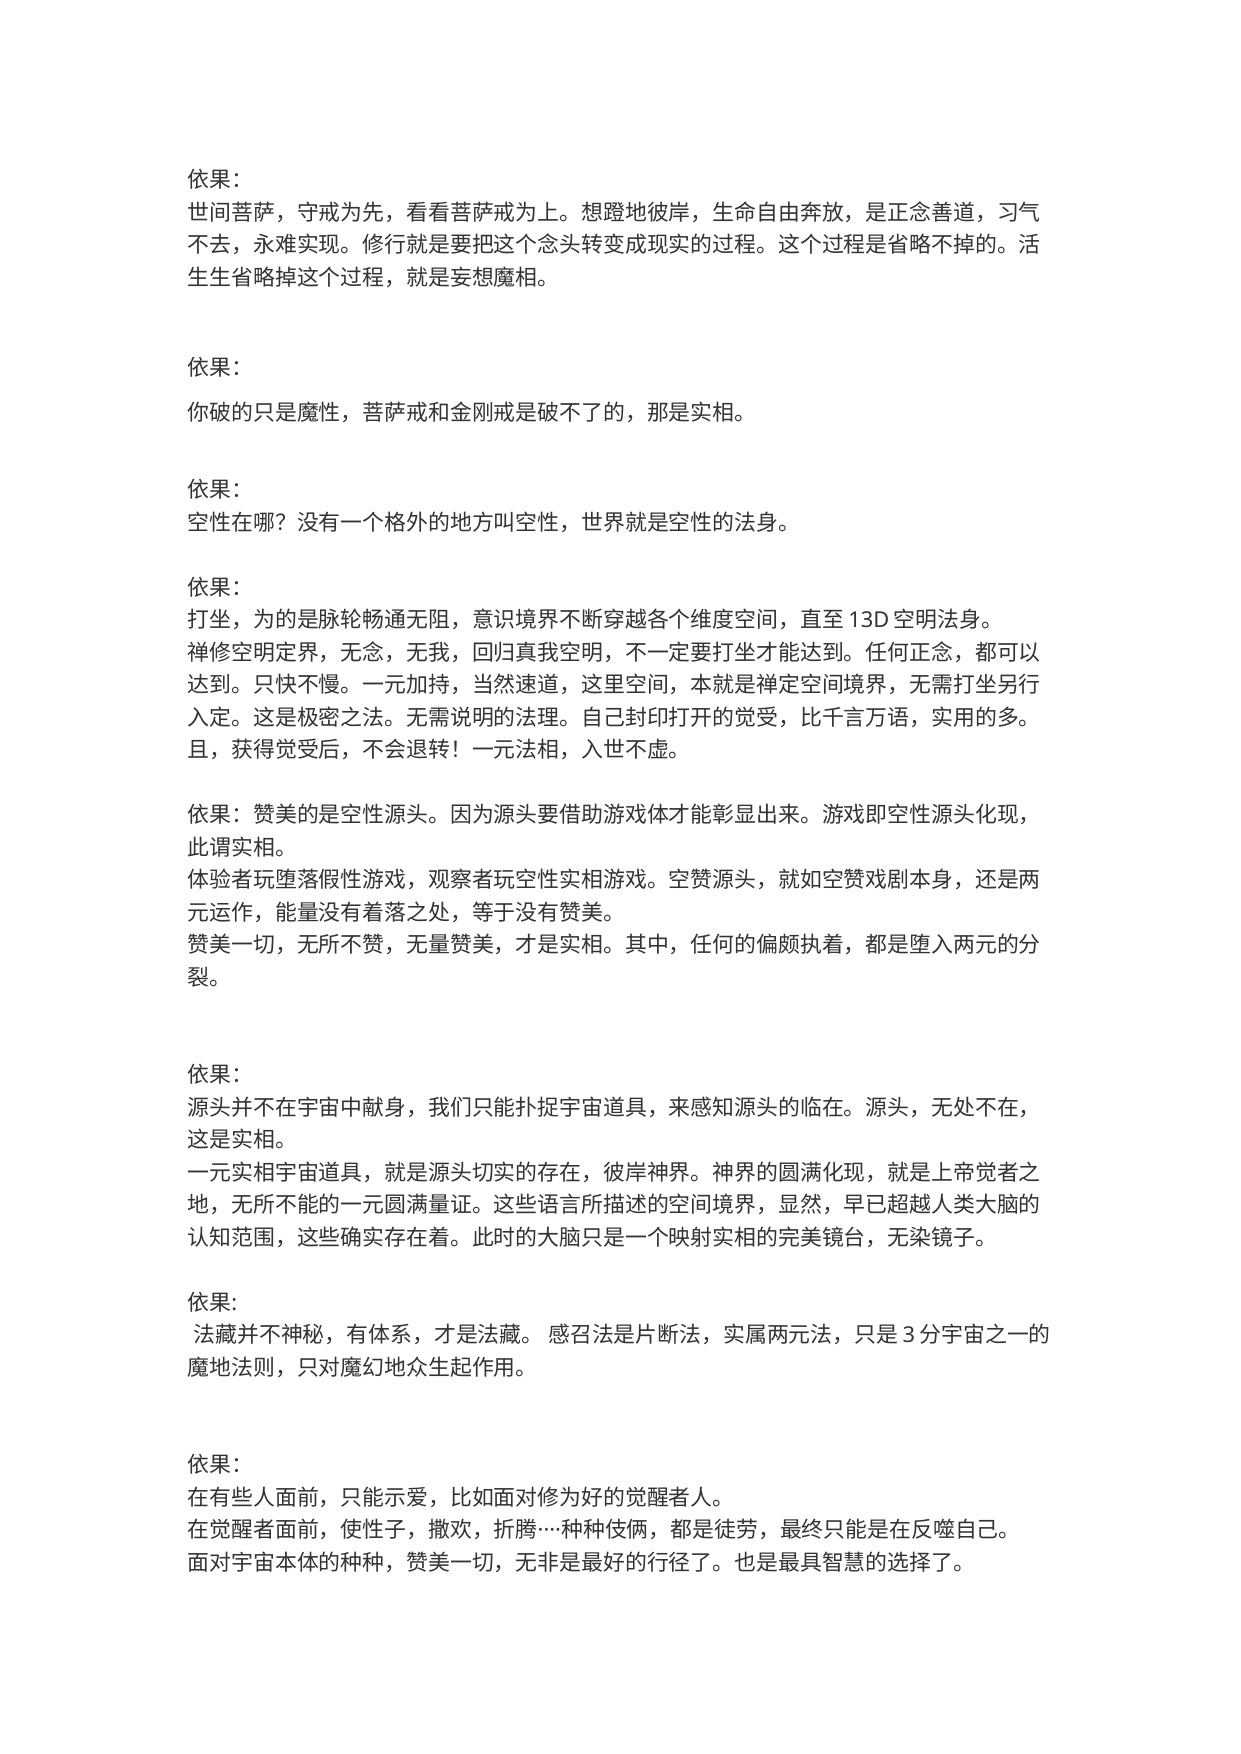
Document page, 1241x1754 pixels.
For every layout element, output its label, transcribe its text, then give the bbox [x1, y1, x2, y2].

text 依果: [187, 1284, 1053, 1317]
text 依果： 源头并不在宇宙中献身，我们只能扑捉宇宙道具，来感知源头的临在。源头，无处不在，这是实相。 一元实相宇宙道具，就是源头切实的存在，彼岸神界。神界的圆满化现，就是上帝觉者之地，无所不能的一元圆满量证。这些语言所描述的空间境界，显然，早已超越人类大脑的认知范围，这些确实存在着。此时的大脑只是一个映射实相的完美镜台，无染镜子。 [187, 1057, 1053, 1252]
text 依果： [187, 349, 1053, 382]
text 依果： 打坐，为的是脉轮畅通无阻，意识境界不断穿越各个维度空间，直至13D空明法身。 [187, 569, 1053, 634]
text 依果： 世间菩萨，守戒为先，看看菩萨戒为上。想蹬地彼岸，生命自由奔放，是正念善道，习气不去，永难实现。修行就是要把这个念头转变成现实的过程。这个过程是省略不掉的。活生生省略掉这个过程，就是妄想魔相。 [187, 162, 1053, 292]
text 依果： 在有些人面前，只能示爱，比如面对修为好的觉醒者人。 在觉醒者面前，使性子，撒欢，折腾····种种伎俩，都是徒劳，最终只能是在反噬自己。 面对宇宙本体的种种，赞美一切，无非是最好的行径了。也是最具智慧的选择了。 [187, 1447, 1053, 1577]
text 空性在哪？没有一个格外的地方叫空性，世界就是空性的法身。 [187, 504, 1053, 537]
text 法藏并不神秘，有体系，才是法藏。 感召法是片断法，实属两元法，只是3分宇宙之一的魔地法则，只对魔幻地众生起作用。 [187, 1317, 1053, 1382]
text 依果：赞美的是空性源头。因为源头要借助游戏体才能彰显出来。游戏即空性源头化现，此谓实相。 体验者玩堕落假性游戏，观察者玩空性实相游戏。空赞源头，就如空赞戏剧本身，还是两元运作，能量没有着落之处，等于没有赞美。 赞美一切，无所不赞，无量赞美，才是实相。其中，任何的偏颇执着，都是堕入两元的分裂。 [187, 797, 1053, 992]
text 依果： [187, 472, 1053, 504]
text 禅修空明定界，无念，无我，回归真我空明，不一定要打坐才能达到。任何正念，都可以达到。只快不慢。一元加持，当然速道，这里空间，本就是禅定空间境界，无需打坐另行入定。这是极密之法。无需说明的法理。自己封印打开的觉受，比千言万语，实用的多。且，获得觉受后，不会退转！一元法相，入世不虚。 [187, 634, 1053, 764]
text 你破的只是魔性，菩萨戒和金刚戒是破不了的，那是实相。 [187, 394, 1053, 427]
